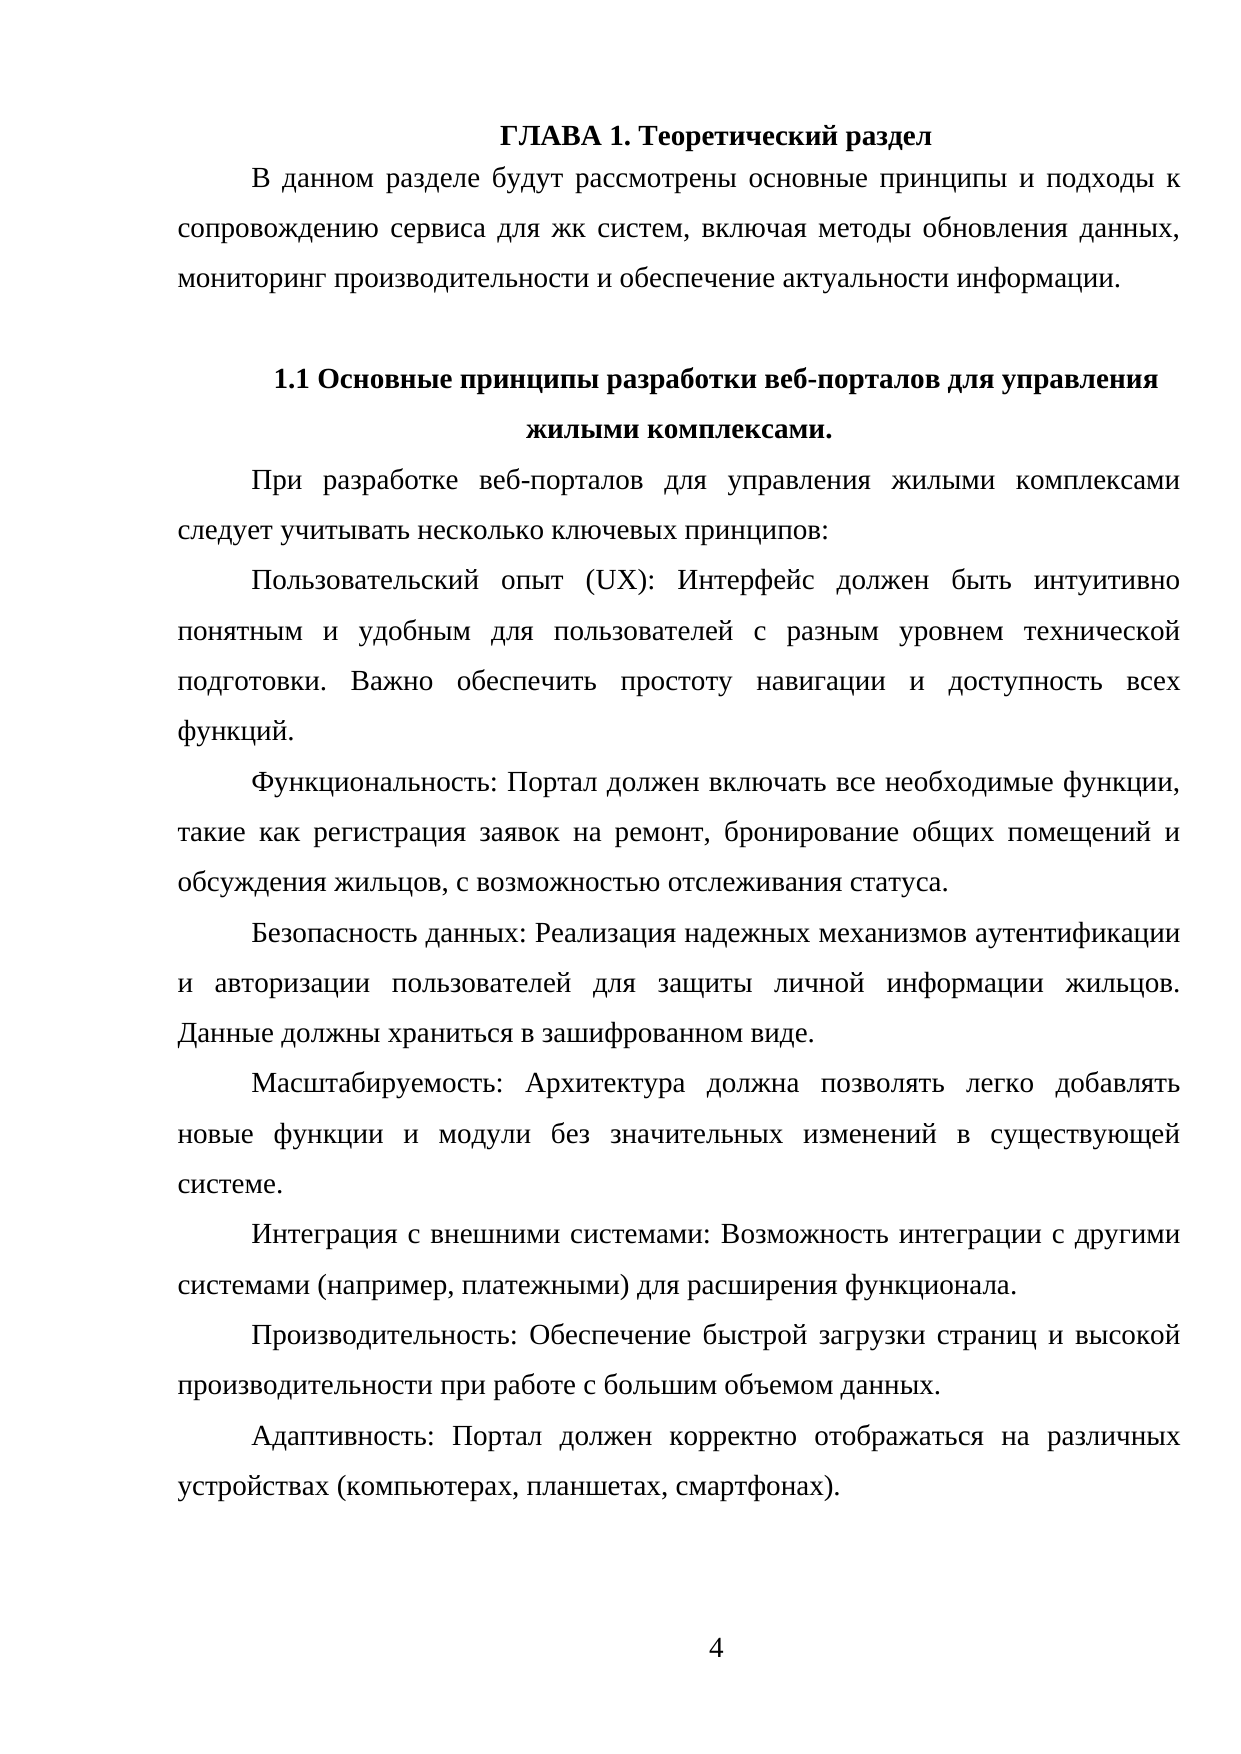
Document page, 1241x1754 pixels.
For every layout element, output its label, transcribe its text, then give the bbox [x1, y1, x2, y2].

text Интеграция с внешними системами: Возможность интеграции с другими системами (например, платежными) для расширения функционала. [177, 1217, 1181, 1300]
subtitle ГЛАВА 1. Теоретический раздел [177, 118, 1181, 152]
text 1.1 Основные принципы разработки веб-порталов для управления жилыми комплексами. [177, 361, 1181, 445]
text Пользовательский опыт (UX): Интерфейс должен быть интуитивно понятным и удобным для пользователей с разным уровнем технической подготовки. Важно обеспечить простоту навигации и доступность всех функций. [177, 562, 1181, 747]
text В данном разделе будут рассмотрены основные принципы и подходы к сопровождению сервиса для жк систем, включая методы обновления данных, мониторинг производительности и обеспечение актуальности информации. [177, 160, 1181, 294]
text Производительность: Обеспечение быстрой загрузки страниц и высокой производительности при работе с большим объемом данных. [177, 1317, 1181, 1401]
text Адаптивность: Портал должен корректно отображаться на различных устройствах (компьютерах, планшетах, смартфонах). [177, 1418, 1181, 1502]
text Функциональность: Портал должен включать все необходимые функции, такие как регистрация заявок на ремонт, бронирование общих помещений и обсуждения жильцов, с возможностью отслеживания статуса. [177, 764, 1181, 898]
text Безопасность данных: Реализация надежных механизмов аутентификации и авторизации пользователей для защиты личной информации жильцов. Данные должны храниться в зашифрованном виде. [177, 915, 1181, 1049]
text Масштабируемость: Архитектура должна позволять легко добавлять новые функции и модули без значительных изменений в существующей системе. [177, 1066, 1181, 1200]
text При разработке веб-порталов для управления жилыми комплексами следует учитывать несколько ключевых принципов: [177, 462, 1181, 546]
